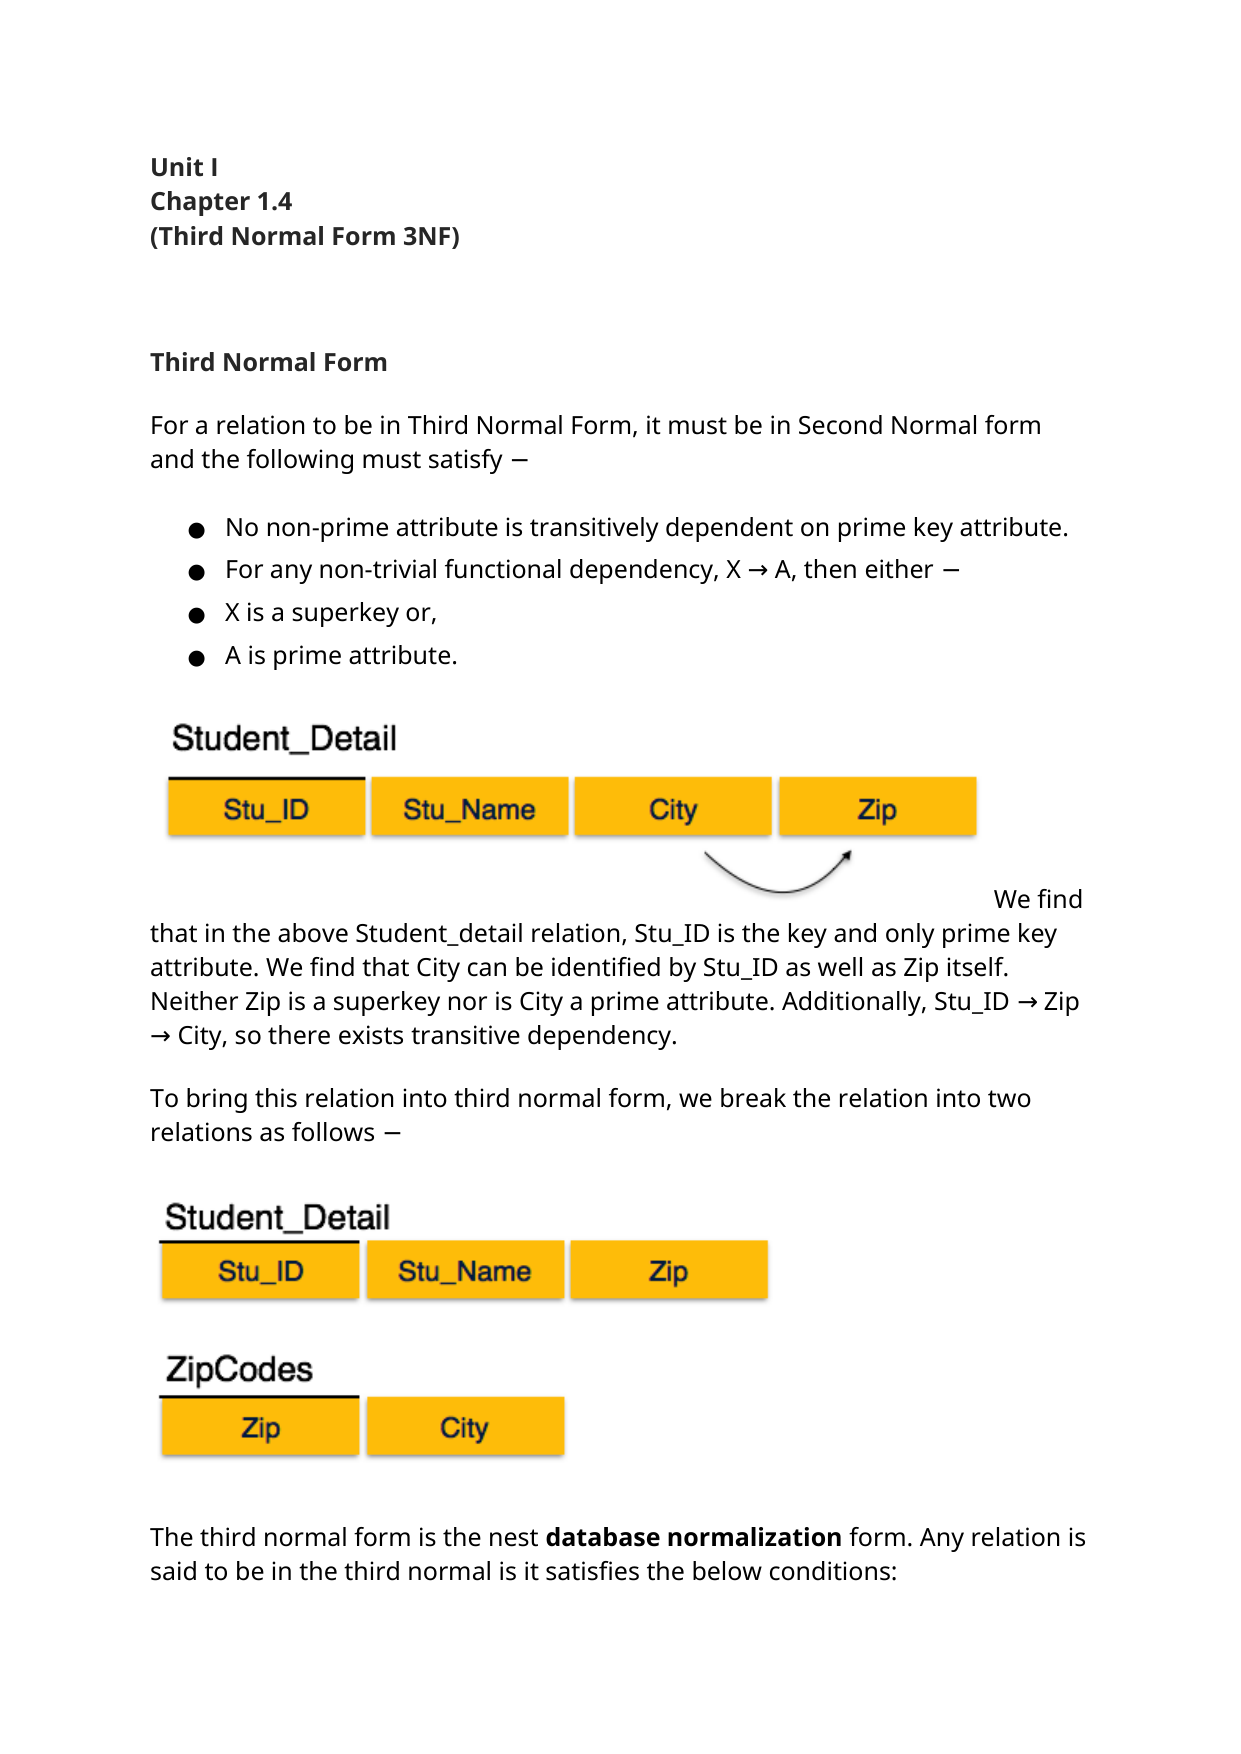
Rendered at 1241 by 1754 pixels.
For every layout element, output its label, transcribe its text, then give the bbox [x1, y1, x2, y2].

text Chapter 1.4 [150, 184, 1090, 218]
list No non-prime attribute is transitively dependent on prime key attribute. [187, 505, 1090, 548]
list X is a superkey or, [187, 591, 1090, 633]
text (Third Normal Form 3NF) [150, 218, 1090, 252]
list For any non-trivial functional dependency, X → A, then either − [187, 548, 1090, 591]
picture [150, 705, 994, 909]
text Unit I [150, 150, 1090, 184]
text For a relation to be in Third Normal Form, it must be in Second Normal form and the following must satisfy − [150, 408, 1090, 476]
text The third normal form is the nest database normalization form. Any relation is said to be in the third normal is it satisfies the below conditions: [150, 1520, 1090, 1588]
picture [150, 1178, 776, 1491]
text Third Normal Form [150, 344, 1090, 379]
list A is prime attribute. [187, 633, 1090, 676]
text To bring this relation into third normal form, we break the relation into two relations as follows − [150, 1081, 1090, 1149]
